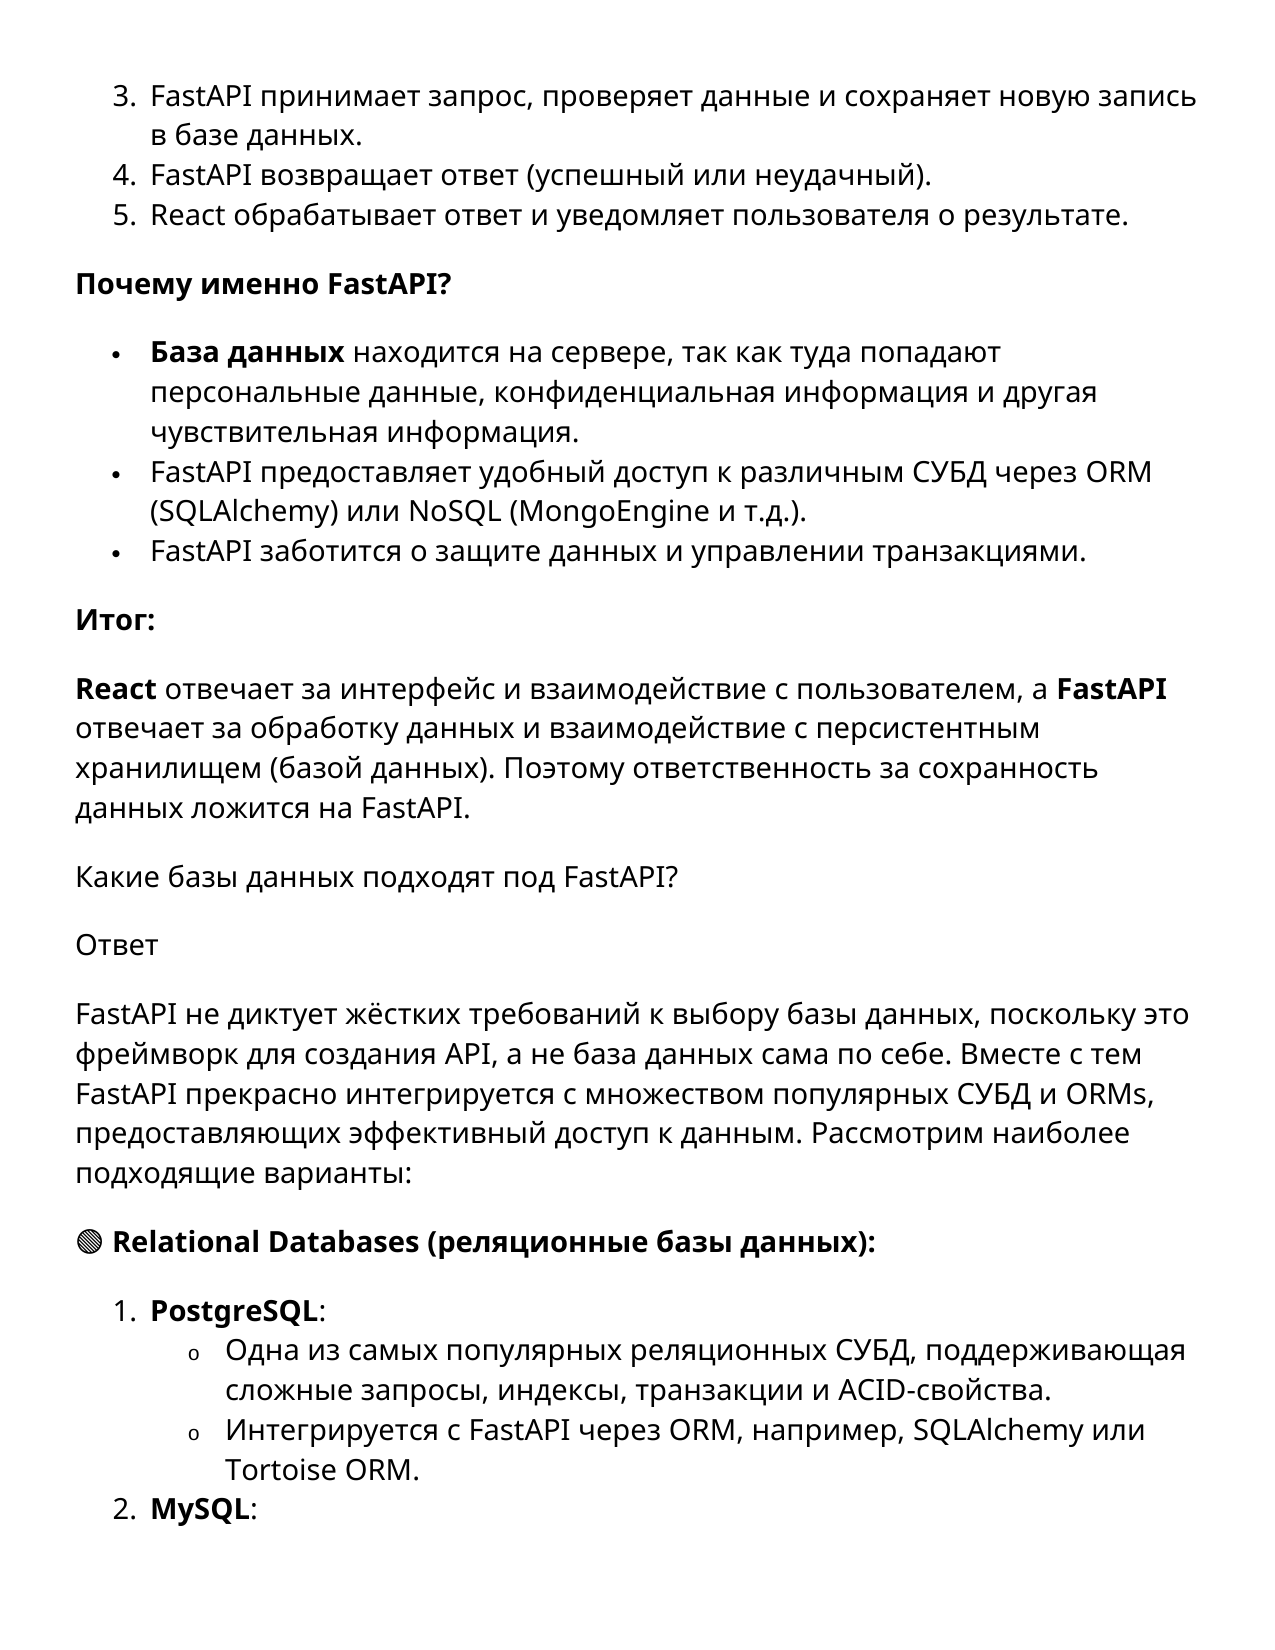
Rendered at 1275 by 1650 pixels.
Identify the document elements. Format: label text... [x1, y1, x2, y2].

text 🟢 Relational Databases (реляционные базы данных): [75, 1221, 1200, 1261]
text Какие базы данных подходят под FastAPI? [75, 856, 1200, 896]
list MySQL: [112, 1488, 1200, 1528]
text Ответ [75, 925, 1200, 964]
list FastAPI заботится о защите данных и управлении транзакциями. [112, 530, 1200, 570]
text Почему именно FastAPI? [75, 263, 1200, 303]
list FastAPI возвращает ответ (успешный или неудачный). [112, 154, 1200, 194]
list Интегрируется с FastAPI через ORM, например, SQLAlchemy или Tortoise ORM. [187, 1409, 1200, 1488]
list PostgreSQL: [112, 1290, 1200, 1330]
list FastAPI предоставляет удобный доступ к различным СУБД через ORM (SQLAlchemy) или NoSQL (MongoEngine и т.д.). [112, 451, 1200, 530]
list База данных находится на сервере, так как туда попадают персональные данные, конфиденциальная информация и другая чувствительная информация. [112, 332, 1200, 451]
list React обрабатывает ответ и уведомляет пользователя о результате. [112, 194, 1200, 234]
text FastAPI не диктует жёстких требований к выбору базы данных, поскольку это фреймворк для создания API, а не база данных сама по себе. Вместе с тем FastAPI прекрасно интегрируется с множеством популярных СУБД и ORMs, предоставляющих эффективный доступ к данным. Рассмотрим наиболее подходящие варианты: [75, 993, 1200, 1192]
list Одна из самых популярных реляционных СУБД, поддерживающая сложные запросы, индексы, транзакции и ACID-свойства. [187, 1330, 1200, 1409]
list FastAPI принимает запрос, проверяет данные и сохраняет новую запись в базе данных. [112, 75, 1200, 154]
text React отвечает за интерфейс и взаимодействие с пользователем, а FastAPI отвечает за обработку данных и взаимодействие с персистентным хранилищем (базой данных). Поэтому ответственность за сохранность данных ложится на FastAPI. [75, 668, 1200, 827]
text Итог: [75, 599, 1200, 639]
